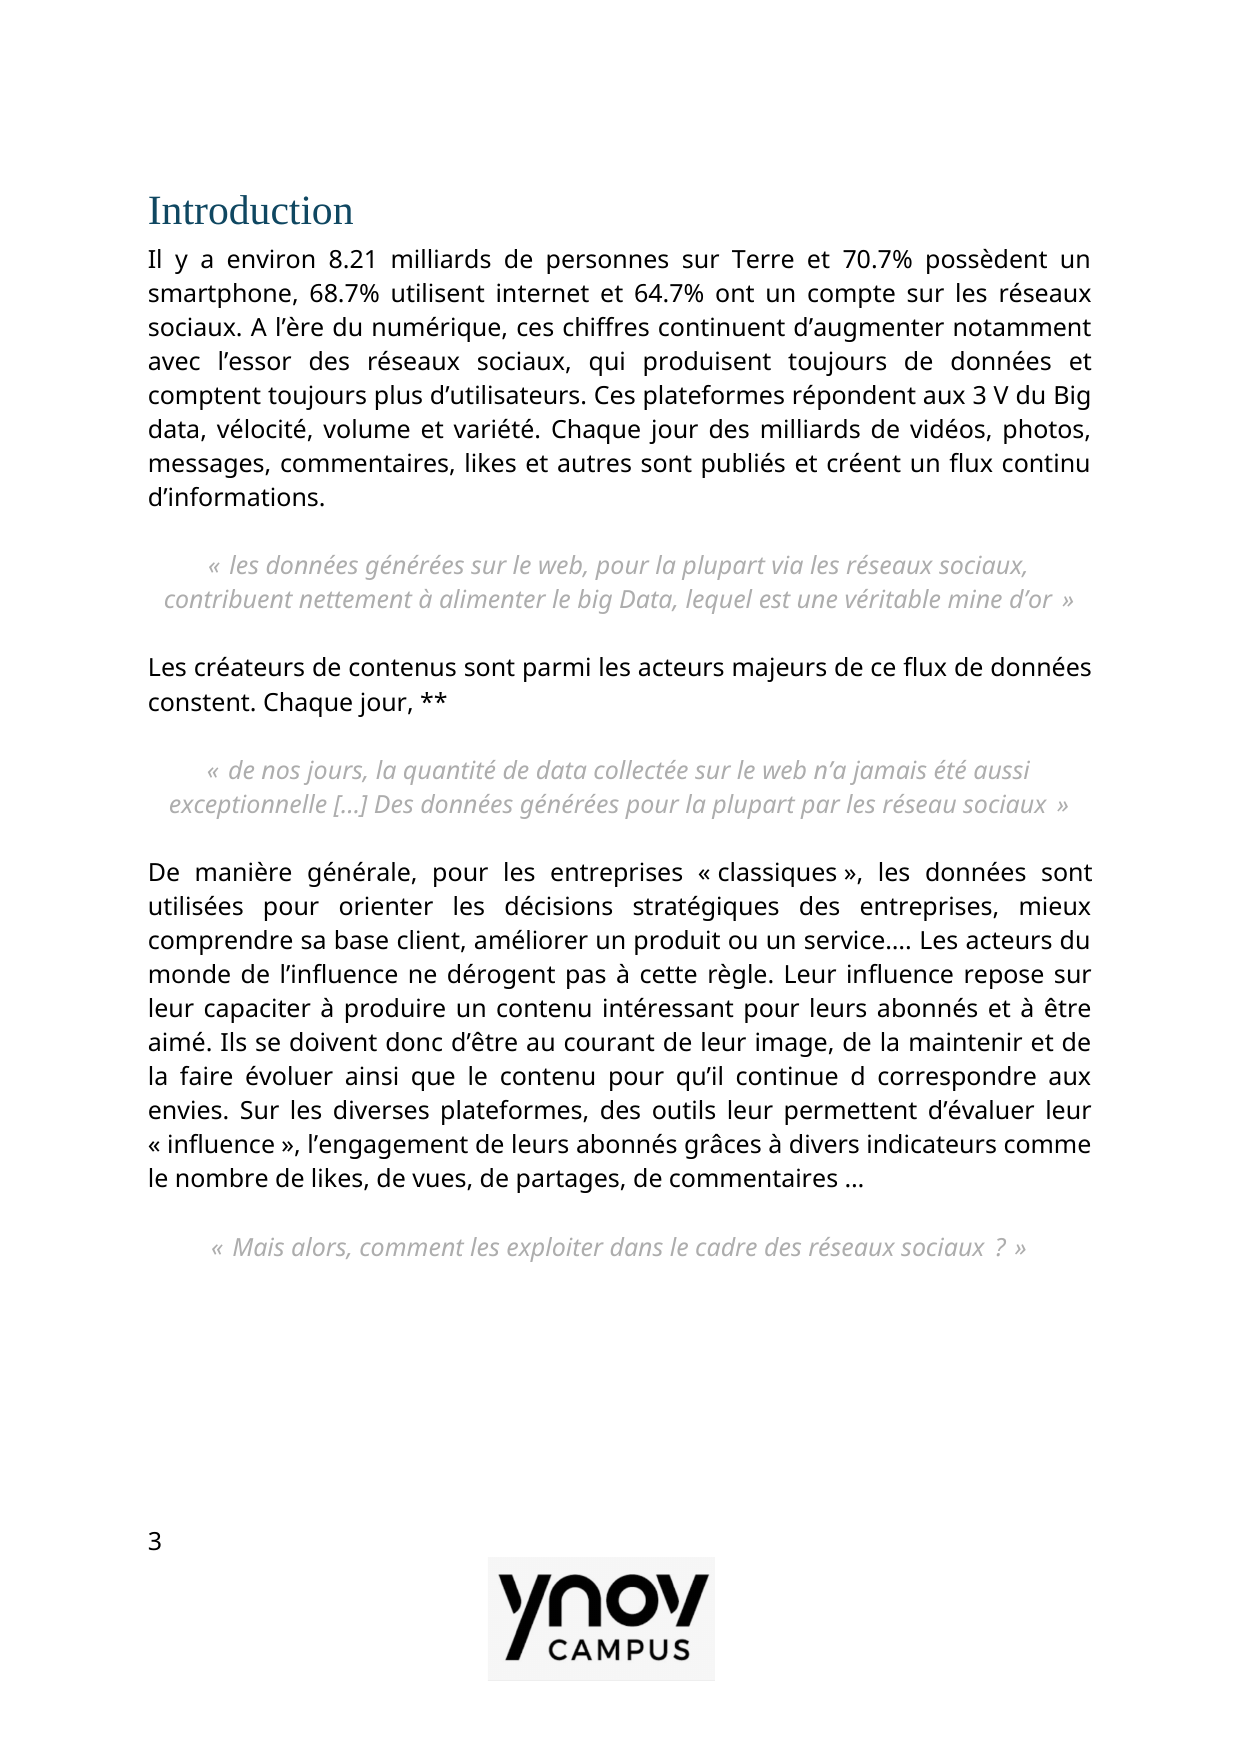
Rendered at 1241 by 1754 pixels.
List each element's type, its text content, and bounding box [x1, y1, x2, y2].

text « Mais alors, comment les exploiter dans le cadre des réseaux sociaux ? » [148, 1229, 1093, 1263]
picture [487, 1557, 715, 1681]
text Les créateurs de contenus sont parmi les acteurs majeurs de ce flux de données constent. Chaque jour, ** [148, 650, 1093, 718]
text « les données générées sur le web, pour la plupart via les réseaux sociaux, contribuent nettement à alimenter le big Data, lequel est une véritable mine d’or » [148, 548, 1093, 616]
text De manière générale, pour les entreprises « classiques », les données sont utilisées pour orienter les décisions stratégiques des entreprises, mieux comprendre sa base client, améliorer un produit ou un service…. Les acteurs du monde de l’influence ne dérogent pas à cette règle. Leur influence repose sur leur capaciter à produire un contenu intéressant pour leurs abonnés et à être aimé. Ils se doivent donc d’être au courant de leur image, de la maintenir et de la faire évoluer ainsi que le contenu pour qu’il continue d correspondre aux envies. Sur les diverses plateformes, des outils leur permettent d’évaluer leur « influence », l’engagement de leurs abonnés grâces à divers indicateurs comme le nombre de likes, de vues, de partages, de commentaires … [148, 854, 1093, 1195]
subtitle Introduction [148, 185, 1093, 233]
text Il y a environ 8.21 milliards de personnes sur Terre et 70.7% possèdent un smartphone, 68.7% utilisent internet et 64.7% ont un compte sur les réseaux sociaux. A l’ère du numérique, ces chiffres continuent d’augmenter notamment avec l’essor des réseaux sociaux, qui produisent toujours de données et comptent toujours plus d’utilisateurs. Ces plateformes répondent aux 3 V du Big data, vélocité, volume et variété. Chaque jour des milliards de vidéos, photos, messages, commentaires, likes et autres sont publiés et créent un flux continu d’informations. [148, 241, 1093, 514]
text « de nos jours, la quantité de data collectée sur le web n’a jamais été aussi exceptionnelle […] Des données générées pour la plupart par les réseau sociaux » [148, 752, 1093, 820]
